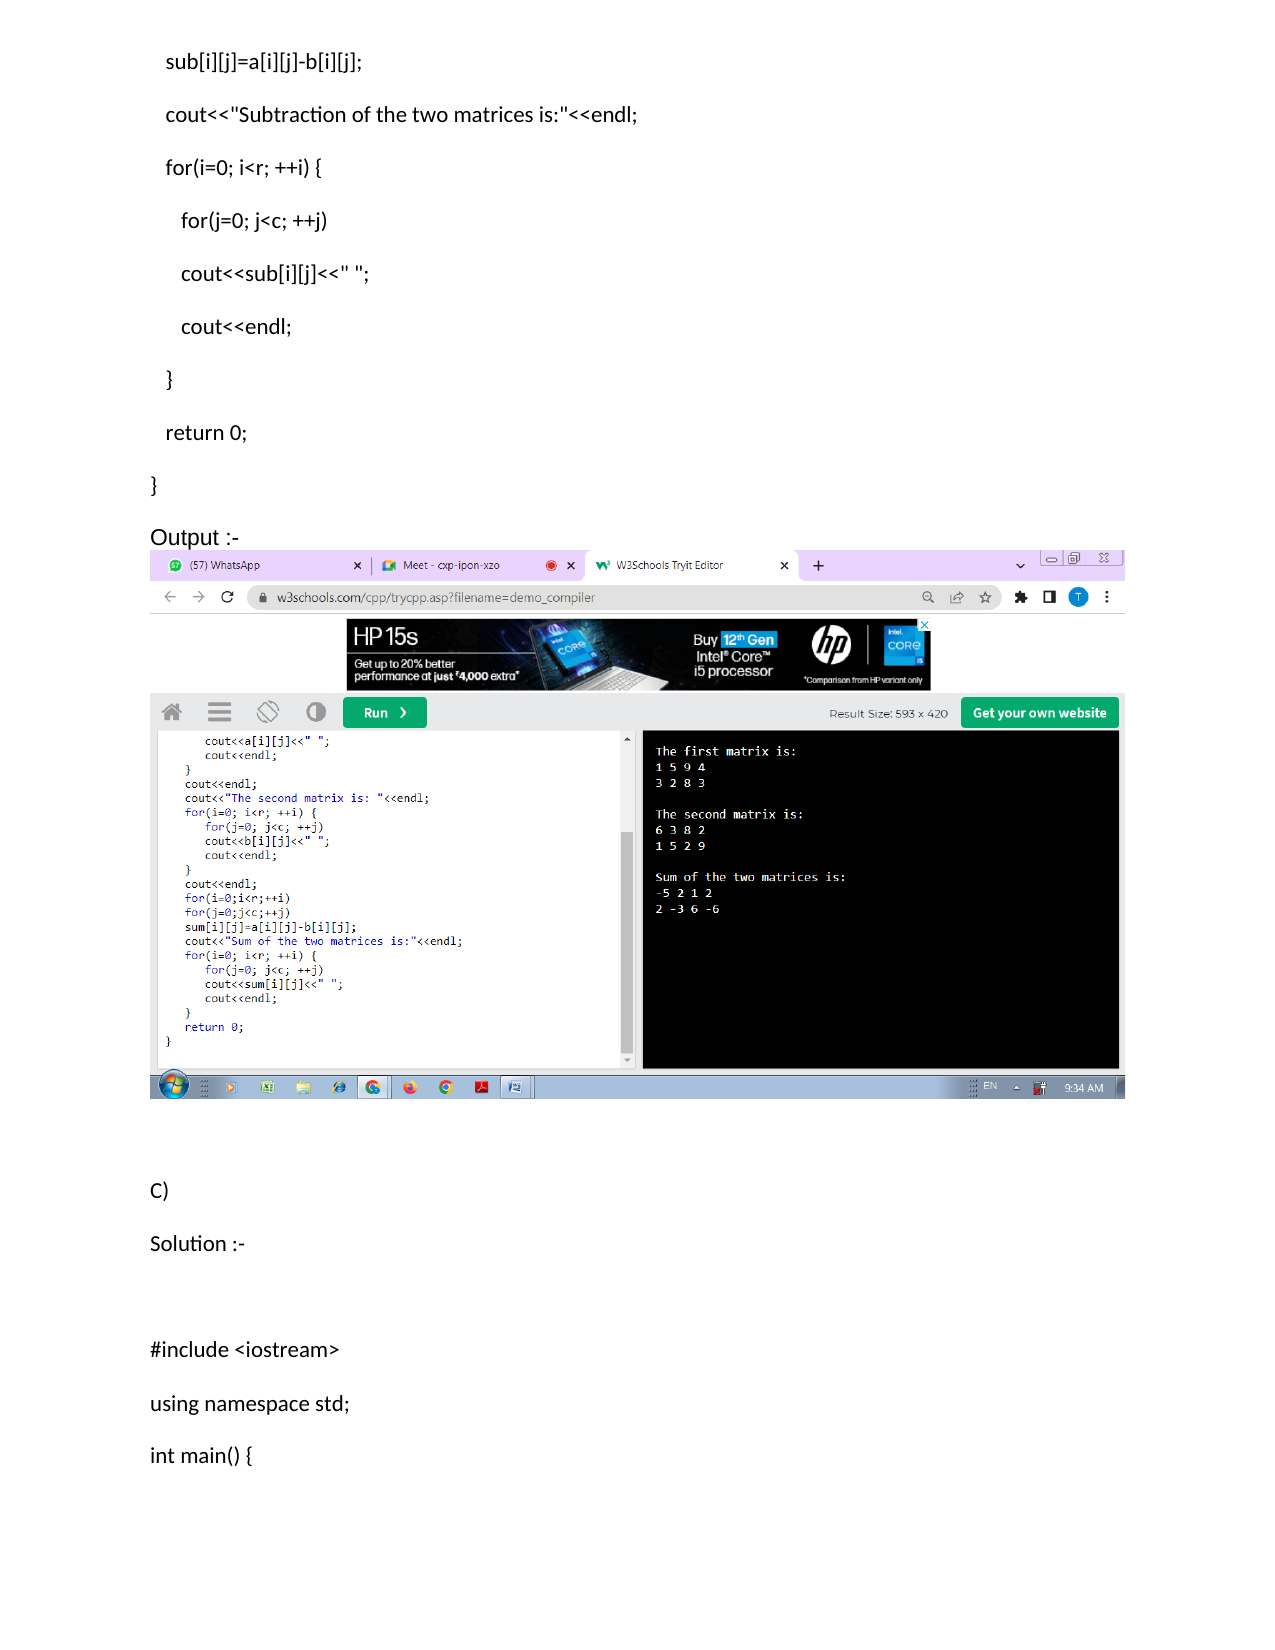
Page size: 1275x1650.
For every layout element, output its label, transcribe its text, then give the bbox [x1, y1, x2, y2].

text int main() { [150, 1442, 1125, 1470]
text Output :- [150, 524, 1125, 550]
text sub[i][j]=a[i][j]-b[i][j]; [150, 47, 1125, 75]
text return 0; [150, 418, 1125, 446]
picture [150, 550, 1125, 1099]
text cout<<endl; [150, 312, 1125, 340]
text #include <iostream> [150, 1336, 1125, 1364]
text } [150, 365, 1125, 393]
text using namespace std; [150, 1389, 1125, 1417]
text cout<<"Subtraction of the two matrices is:"<<endl; [150, 100, 1125, 128]
text for(j=0; j<c; ++j) [150, 206, 1125, 234]
text } [150, 471, 1125, 499]
text for(i=0; i<r; ++i) { [150, 153, 1125, 181]
text Solution :- [150, 1229, 1125, 1258]
text C) [150, 1177, 1125, 1204]
text cout<<sub[i][j]<<" "; [150, 259, 1125, 287]
